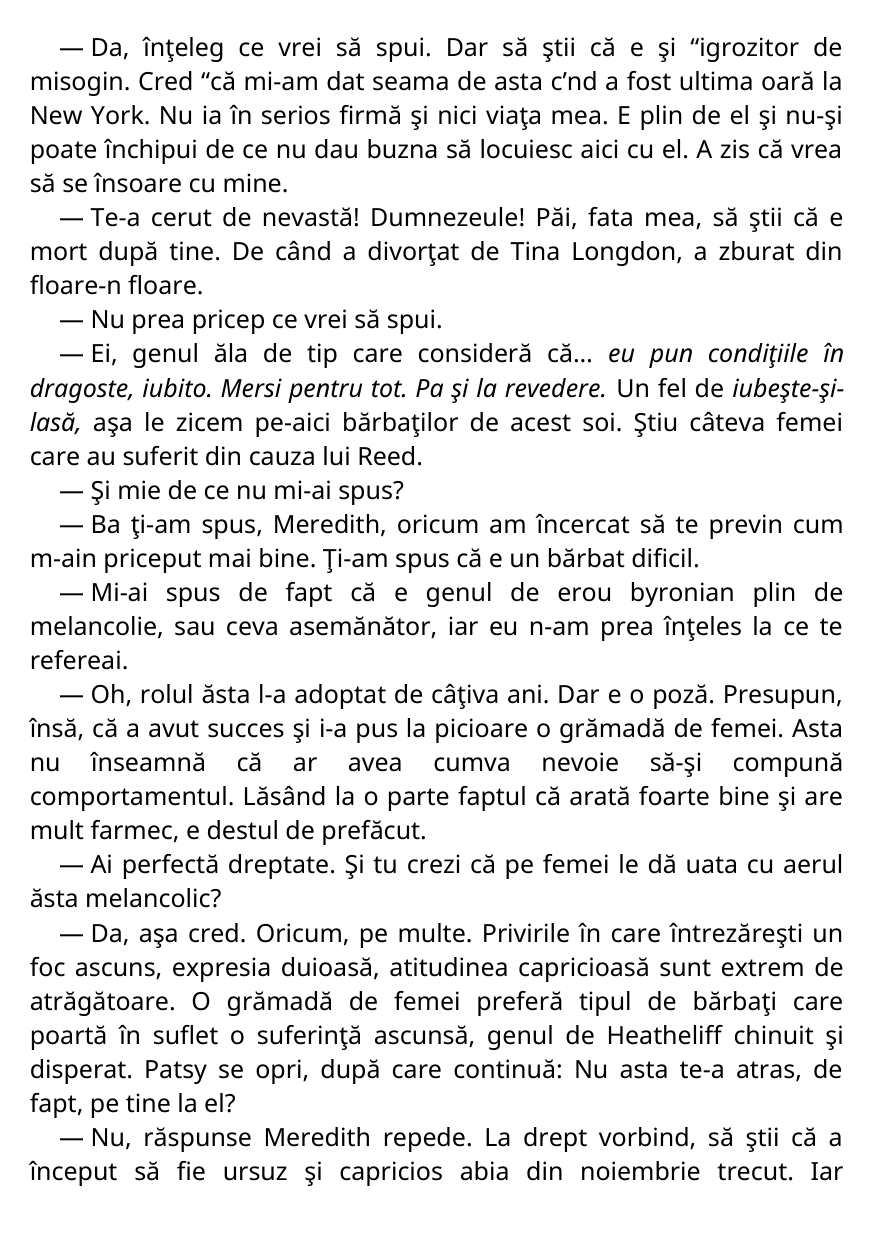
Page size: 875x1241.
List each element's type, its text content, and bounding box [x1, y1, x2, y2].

text — Oh, rolul ăsta l-a adoptat de câţiva ani. Dar e o poză. Presupun, însă, că a avut succes şi i-a pus la picioare o grămadă de femei. Asta nu înseamnă că ar avea cumva nevoie să-şi compună comportamentul. Lăsând la o parte faptul că arată foarte bine şi are mult farmec, e destul de prefăcut. [29, 677, 844, 847]
text — Te-a cerut de nevastă! Dumnezeule! Păi, fata mea, să ştii că e mort după tine. De când a divorţat de Tina Longdon, a zburat din floare-n floare. [29, 200, 844, 302]
text — Mi-ai spus de fapt că e genul de erou byronian plin de melancolie, sau ceva asemănător, iar eu n-am prea înţeles la ce te refereai. [29, 574, 844, 677]
text — Da, aşa cred. Oricum, pe multe. Privirile în care întrezăreşti un foc ascuns, expresia duioasă, atitudinea capricioasă sunt extrem de atrăgătoare. O grămadă de femei preferă tipul de bărbaţi care poartă în suflet o suferinţă ascunsă, genul de Heatheliff chinuit şi disperat. Patsy se opri, după care continuă: Nu asta te-a atras, de fapt, pe tine la el? [29, 915, 844, 1119]
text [29, 1119, 844, 1188]
text — Nu prea pricep ce vrei să spui. [29, 302, 844, 336]
text — Şi mie de ce nu mi-ai spus? [29, 472, 844, 506]
text — Ei, genul ăla de tip care consideră că… eu pun condiţiile în dragoste, iubito. Mersi pentru tot. Pa şi la revedere. Un fel de iubeşte-şi-lasă, aşa le zicem pe-aici bărbaţilor de acest soi. Ştiu câteva femei care au suferit din cauza lui Reed. [29, 336, 844, 472]
text — Da, înţeleg ce vrei să spui. Dar să ştii că e şi “igrozitor de misogin. Cred “că mi-am dat seama de asta c’nd a fost ultima oară la New York. Nu ia în serios firmă şi nici viaţa mea. E plin de el şi nu-şi poate închipui de ce nu dau buzna să locuiesc aici cu el. A zis că vrea să se însoare cu mine. [29, 29, 844, 200]
text — Ai perfectă dreptate. Şi tu crezi că pe femei le dă uata cu aerul ăsta melancolic? [29, 847, 844, 915]
text — Ba ţi-am spus, Meredith, oricum am încercat să te previn cum m-ain priceput mai bine. Ţi-am spus că e un bărbat dificil. [29, 506, 844, 574]
